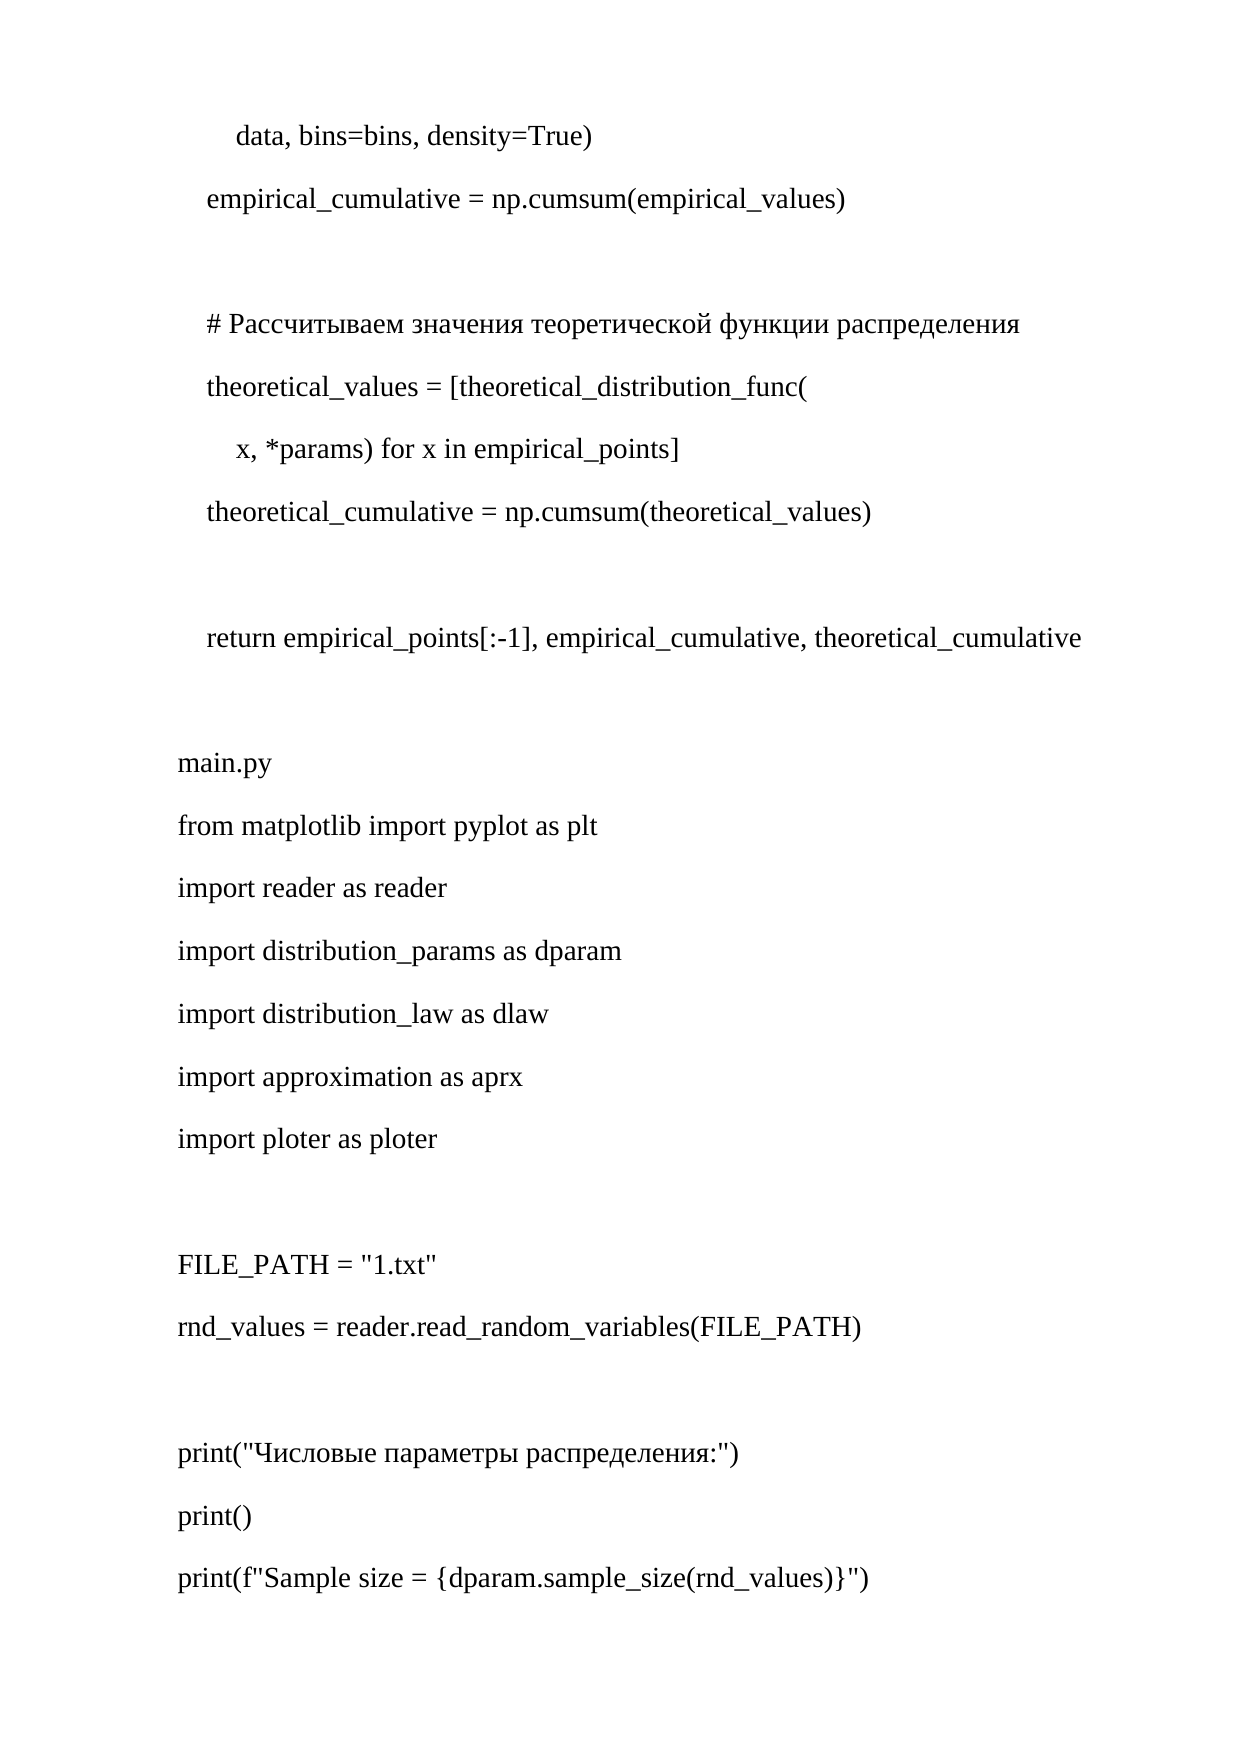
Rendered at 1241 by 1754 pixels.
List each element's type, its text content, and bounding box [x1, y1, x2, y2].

text return empirical_points[:-1], empirical_cumulative, theoretical_cumulative [177, 620, 1152, 653]
text # Рассчитываем значения теоретической функции распределения [177, 306, 1152, 340]
text print("Числовые параметры распределения:") [177, 1435, 1152, 1468]
text empirical_cumulative = np.cumsum(empirical_values) [177, 181, 1152, 214]
text FILE_PATH = "1.txt" [177, 1247, 1152, 1280]
text rnd_values = reader.read_random_variables(FILE_PATH) [177, 1309, 1152, 1343]
text data, bins=bins, density=True) [177, 118, 1152, 152]
text import approximation as aprx [177, 1059, 1152, 1092]
text x, *params) for x in empirical_points] [177, 432, 1152, 465]
text import distribution_law as dlaw [177, 996, 1152, 1029]
text theoretical_values = [theoretical_distribution_func( [177, 369, 1152, 402]
text theoretical_cumulative = np.cumsum(theoretical_values) [177, 494, 1152, 528]
text print(f"Sample size = {dparam.sample_size(rnd_values)}") [177, 1560, 1152, 1594]
text main.py [177, 745, 1152, 779]
text print() [177, 1498, 1152, 1531]
text import ploter as ploter [177, 1121, 1152, 1155]
text import reader as reader [177, 871, 1152, 904]
text import distribution_params as dparam [177, 933, 1152, 967]
text from matplotlib import pyplot as plt [177, 808, 1152, 841]
